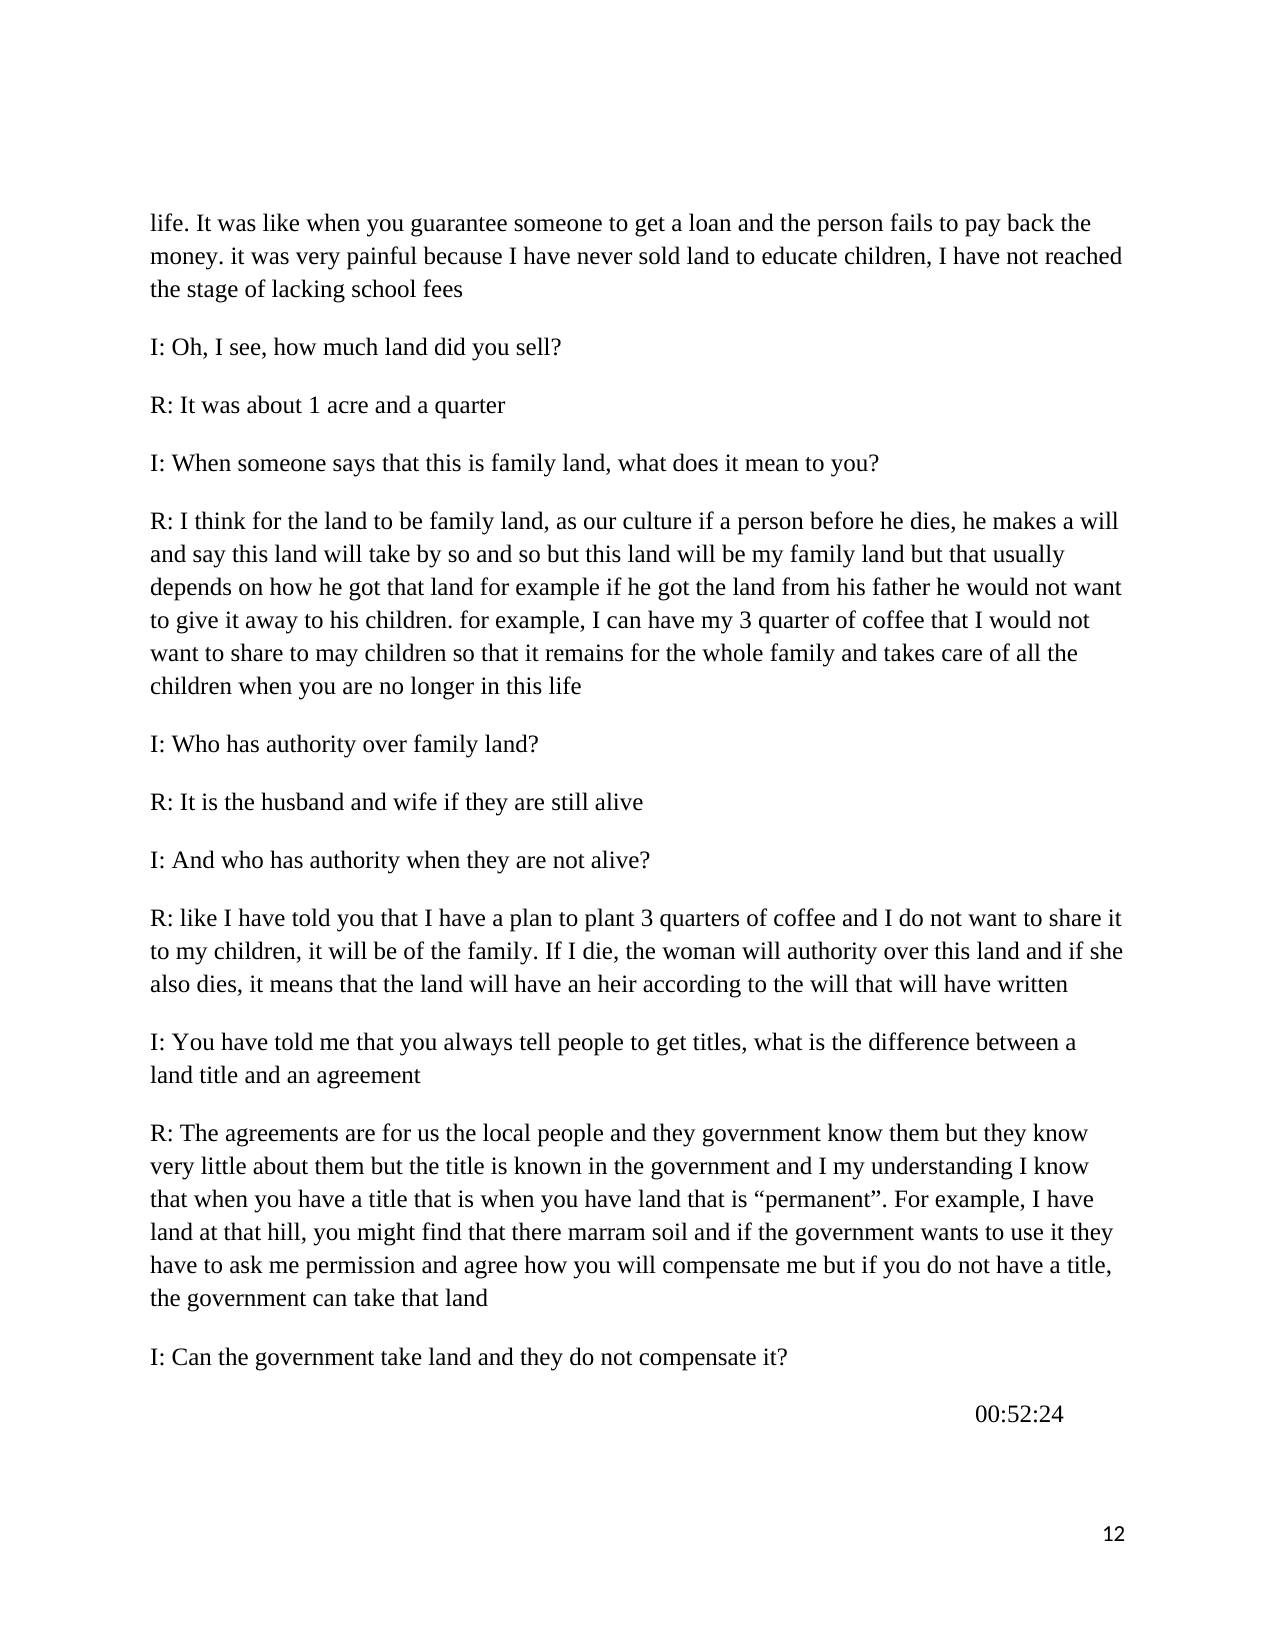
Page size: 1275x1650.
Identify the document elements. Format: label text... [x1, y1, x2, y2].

text R: The agreements are for us the local people and they government know them but they know very little about them but the title is known in the government and I my understanding I know that when you have a title that is when you have land that is “permanent”. For example, I have land at that hill, you might find that there marram soil and if the government wants to use it they have to ask me permission and agree how you will compensate me but if you do not have a title, the government can take that land [150, 1118, 1125, 1312]
text I: And who has authority when they are not alive? [150, 845, 1125, 874]
text R: like I have told you that I have a plan to plant 3 quarters of coffee and I do not want to share it to my children, it will be of the family. If I die, the woman will authority over this land and if she also dies, it means that the land will have an heir according to the will that will have written [150, 903, 1125, 998]
text I: Oh, I see, how much land did you sell? [150, 332, 1125, 361]
text R: I think for the land to be family land, as our culture if a person before he dies, he makes a will and say this land will take by so and so but this land will be my family land but that usually depends on how he got that land for example if he got the land from his father he would not want to give it away to his children. for example, I can have my 3 quarter of coffee that I would not want to share to may children so that it remains for the whole family and takes care of all the children when you are no longer in this life [150, 506, 1125, 700]
text I: When someone says that this is family land, what does it mean to you? [150, 448, 1125, 477]
text R: It is the husband and wife if they are still alive [150, 787, 1125, 816]
text I: Can the government take land and they do not compensate it? [150, 1342, 1125, 1370]
text 00:52:24 [900, 1399, 1125, 1428]
text R: It was about 1 acre and a quarter [150, 390, 1125, 419]
text I: You have told me that you always tell people to get titles, what is the difference between a land title and an agreement [150, 1027, 1125, 1089]
text I: Who has authority over family land? [150, 729, 1125, 758]
text life. It was like when you guarantee someone to get a loan and the person fails to pay back the money. it was very painful because I have never sold land to educate children, I have not reached the stage of lacking school fees [150, 208, 1125, 303]
